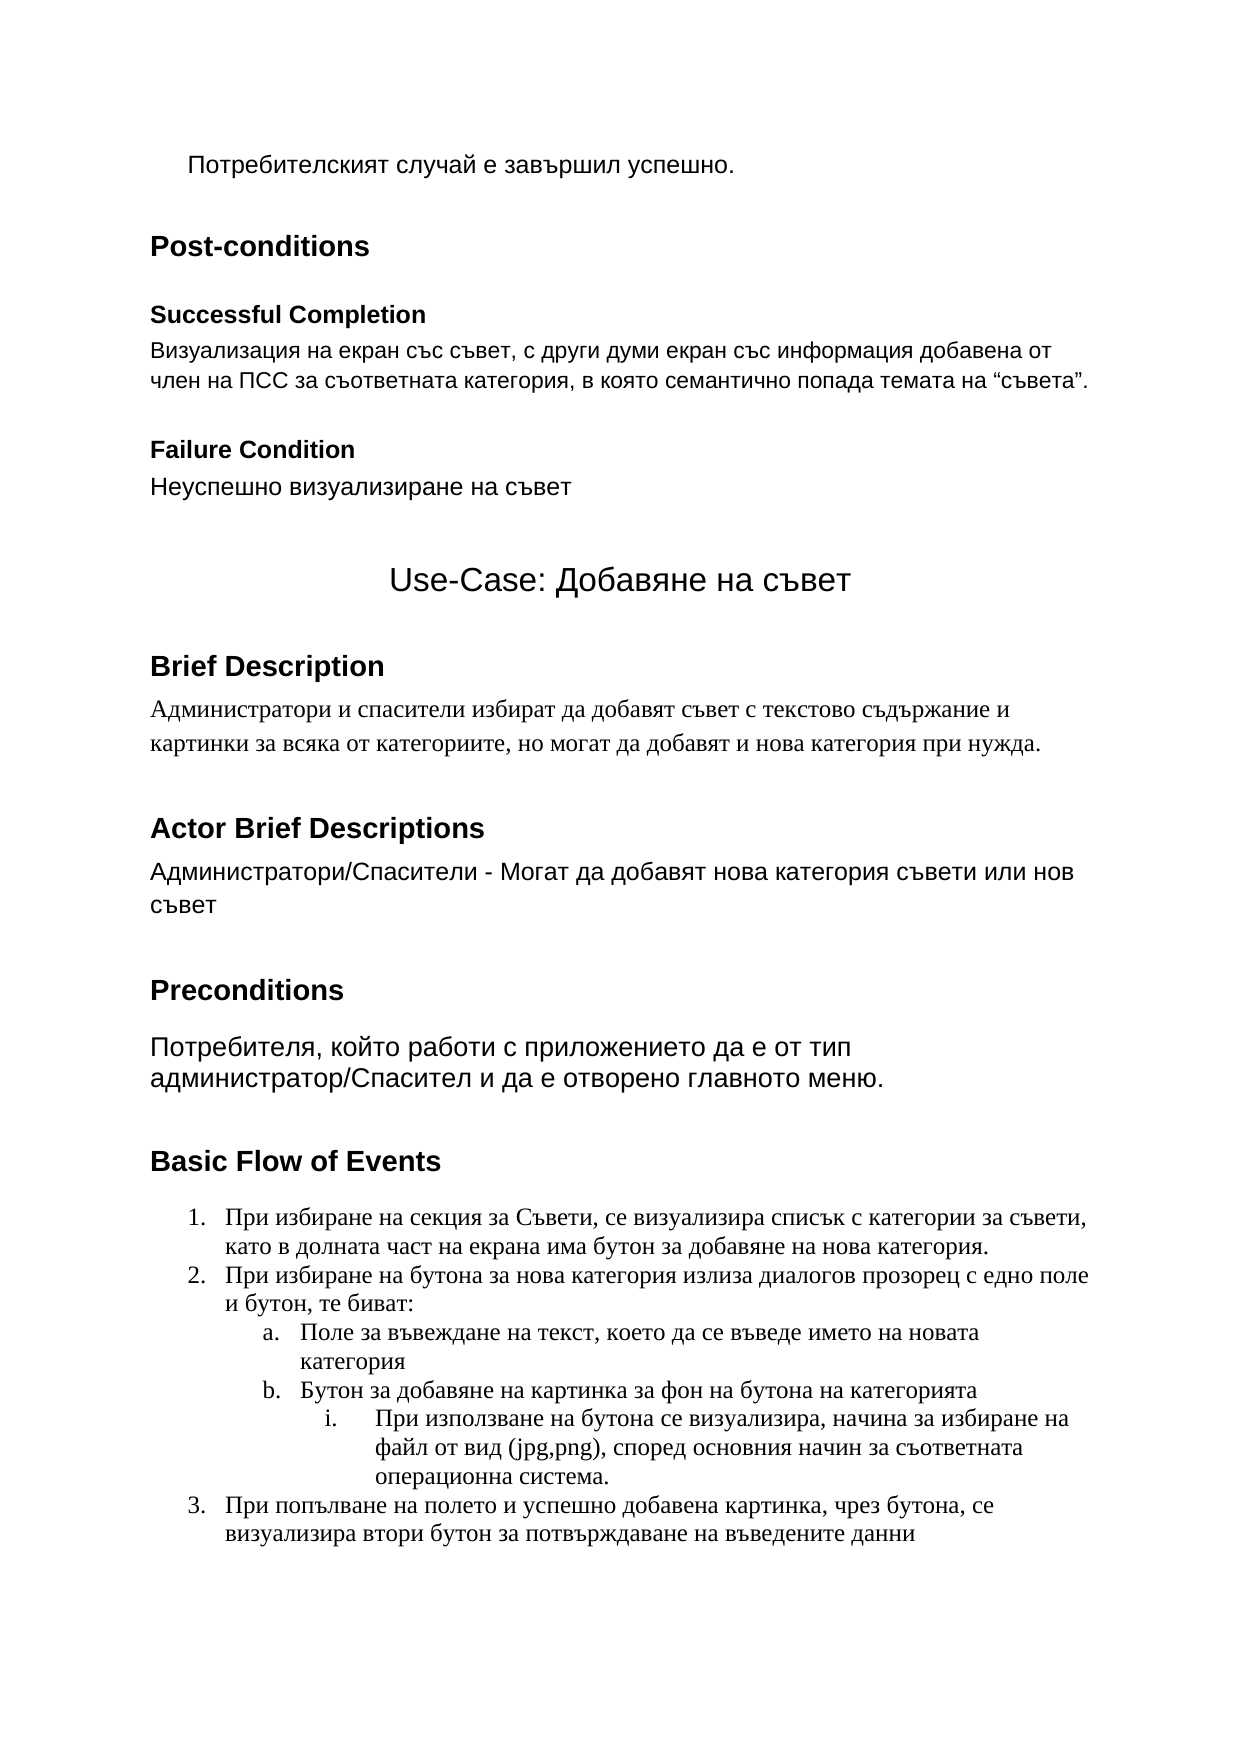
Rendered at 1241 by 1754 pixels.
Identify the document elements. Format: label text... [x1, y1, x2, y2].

list При използване на бутона се визуализира, начина за избиране на файл от вид (jpg,png), според основния начин за съответната операционна система. [337, 1403, 1090, 1490]
subtitle Actor Brief Descriptions [150, 811, 1090, 844]
text Потребителският случай е завършил успешно. [150, 150, 1090, 179]
subtitle Brief Description [150, 648, 1090, 682]
text Визуализация на екран със съвет, с други думи екран със информация добавена от член на ПСС за съответната категория, в която семантично попада темата на “съвета”. [150, 337, 1090, 393]
subtitle Preconditions [150, 973, 1090, 1006]
text Администратори и спасители избират да добавят съвет с текстово съдържание и картинки за всяка от категориите, но могат да добавят и нова категория при нужда. [150, 694, 1090, 756]
list При попълване на полето и успешно добавена картинка, чрез бутона, се визуализира втори бутон за потвърждаване на въведените данни [187, 1490, 1090, 1547]
subtitle Post-conditions [150, 229, 1090, 262]
subtitle Basic Flow of Events [150, 1144, 1090, 1177]
text Неуспешно визуализиране на съвет [150, 472, 1090, 501]
list Поле за въвеждане на текст, което да се въведе името на новата категория [262, 1317, 1090, 1375]
list Бутон за добавяне на картинка за фон на бутона на категорията [262, 1375, 1090, 1403]
text Use-Case: Добавяне на съвет [150, 560, 1090, 598]
subtitle Failure Condition [150, 435, 1090, 463]
text Потребителя, който работи с приложението да е от тип администратор/Спасител и да е отворено главното меню. [150, 1031, 1090, 1094]
list При избиране на секция за Съвети, се визуализира списък с категории за съвети, като в долната част на екрана има бутон за добавяне на нова категория. [187, 1202, 1090, 1260]
text Администратори/Спасители - Могат да добавят нова категория съвети или нов съвет [150, 857, 1090, 918]
list При избиране на бутона за нова категория излиза диалогов прозорец с едно поле и бутон, те биват: [187, 1260, 1090, 1317]
subtitle Successful Completion [150, 300, 1090, 328]
